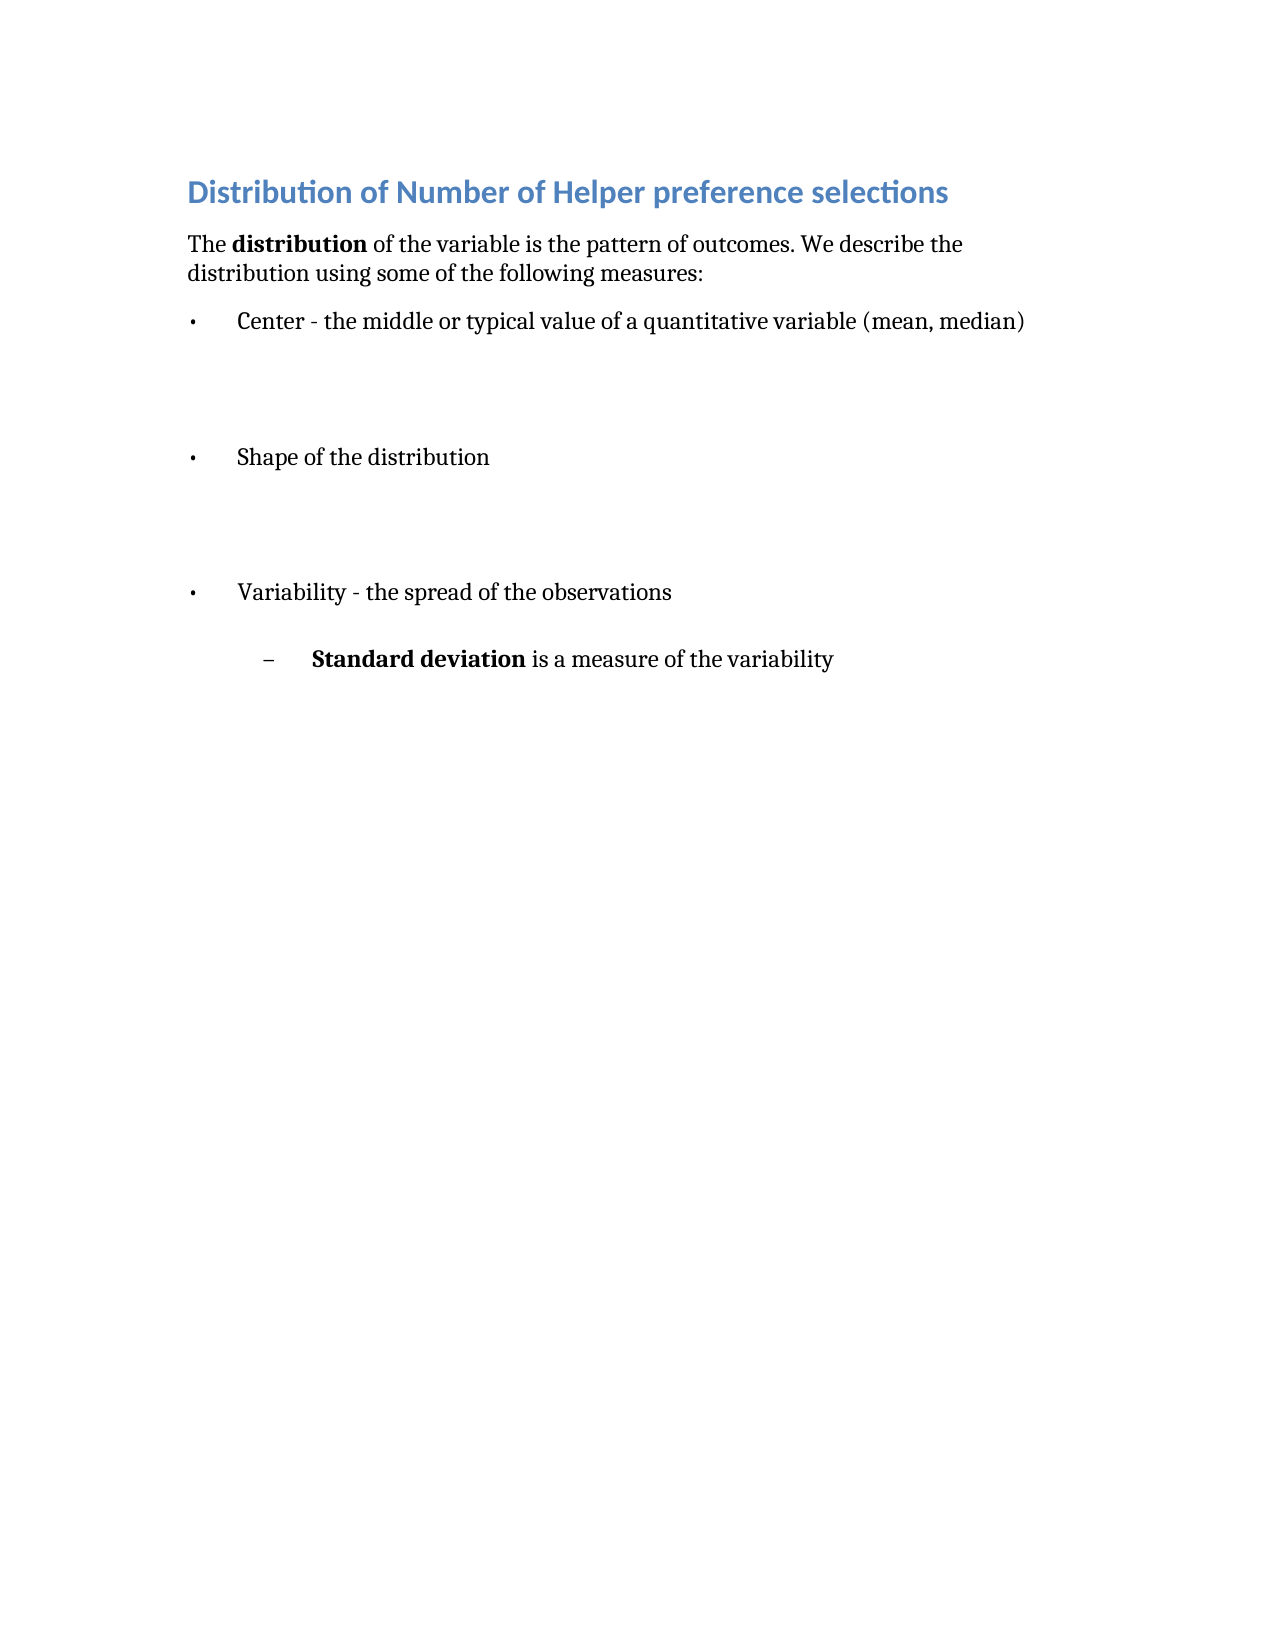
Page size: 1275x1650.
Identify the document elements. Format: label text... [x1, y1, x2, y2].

list Standard deviation is a measure of the variability [262, 644, 1087, 673]
text The distribution of the variable is the pattern of outcomes. We describe the distribution using some of the following measures: [187, 230, 1087, 288]
subtitle Distribution of Number of Helper preference selections [187, 171, 1087, 212]
list Variability - the spread of the observations [187, 578, 1087, 607]
list Shape of the distribution [187, 442, 1087, 557]
list Center - the middle or typical value of a quantitative variable (mean, median) [187, 307, 1087, 422]
